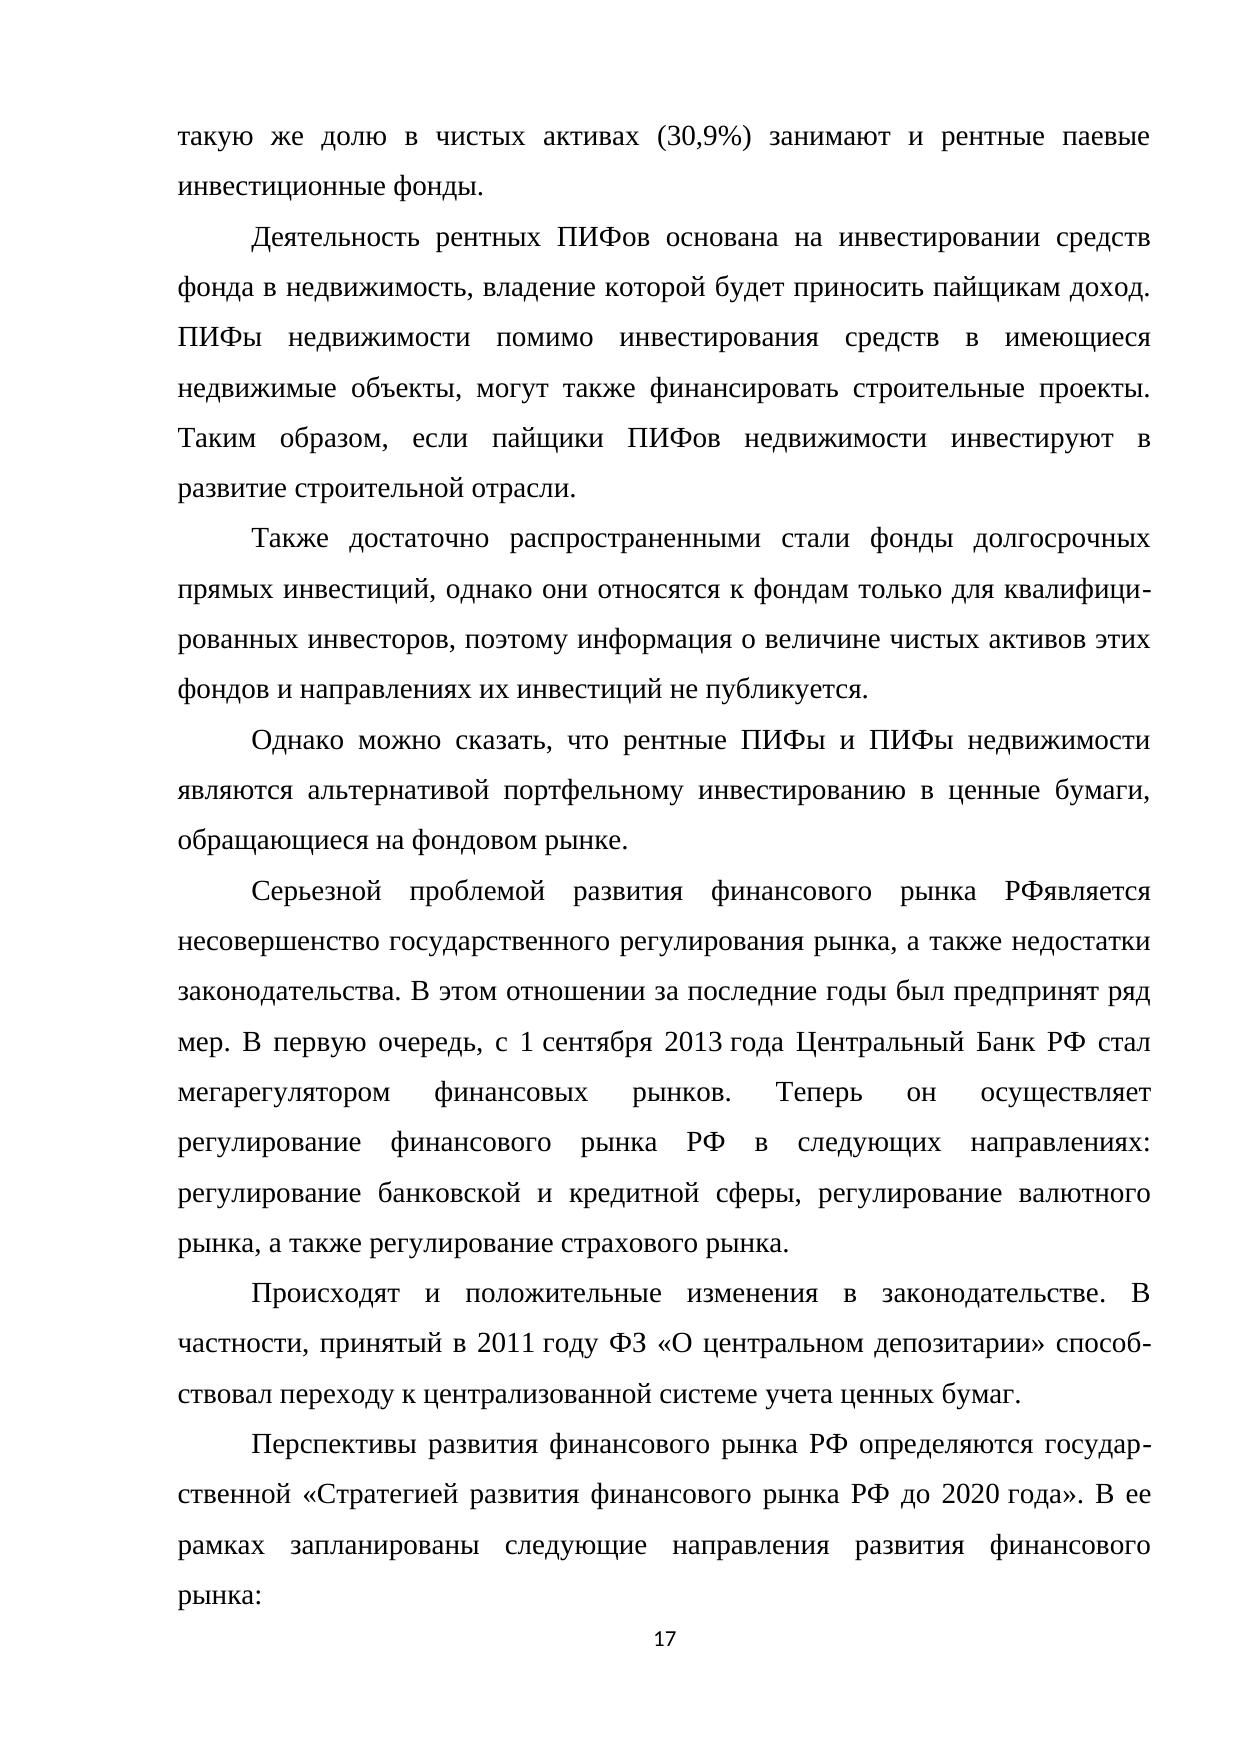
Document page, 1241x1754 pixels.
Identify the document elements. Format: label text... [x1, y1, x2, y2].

text Серьезной проблемой развития финансового рынка РФявляется несовершенство государственного регулирования рынка, а также недостатки законодательства. В этом отношении за последние годы был предпринят ряд мер. В первую очередь, с 1 сентября 2013 года Центральный Банк РФ стал мегарегулятором финансовых рынков. Теперь он осуществляет регулирование финансового рынка РФ в следующих направлениях: регулирование банковской и кредитной сферы, регулирование валютного рынка, а также регулирование страхового рынка. [177, 873, 1152, 1258]
text Происходят и положительные изменения в законодательстве. В частности, принятый в 2011 году ФЗ «О центральном депозитарии» способствовал переходу к централизованной системе учета ценных бумаг. [177, 1275, 1152, 1409]
text Также достаточно распространенными стали фонды долгосрочных прямых инвестиций, однако они относятся к фондам только для квалифицированных инвесторов, поэтому информация о величине чистых активов этих фондов и направлениях их инвестиций не публикуется. [177, 521, 1152, 705]
text Деятельность рентных ПИФов основана на инвестировании средств фонда в недвижимость, владение которой будет приносить пайщикам доход. ПИФы недвижимости помимо инвестирования средств в имеющиеся недвижимые объекты, могут также финансировать строительные проекты. Таким образом, если пайщики ПИФов недвижимости инвестируют в развитие строительной отрасли. [177, 219, 1152, 504]
text Однако можно сказать, что рентные ПИФы и ПИФы недвижимости являются альтернативой портфельному инвестированию в ценные бумаги, обращающиеся на фондовом рынке. [177, 722, 1152, 856]
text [177, 118, 1152, 202]
text Перспективы развития финансового рынка РФ определяются государственной «Стратегией развития финансового рынка РФ до 2020 года». В ее рамках запланированы следующие направления развития финансового рынка: [177, 1426, 1152, 1611]
